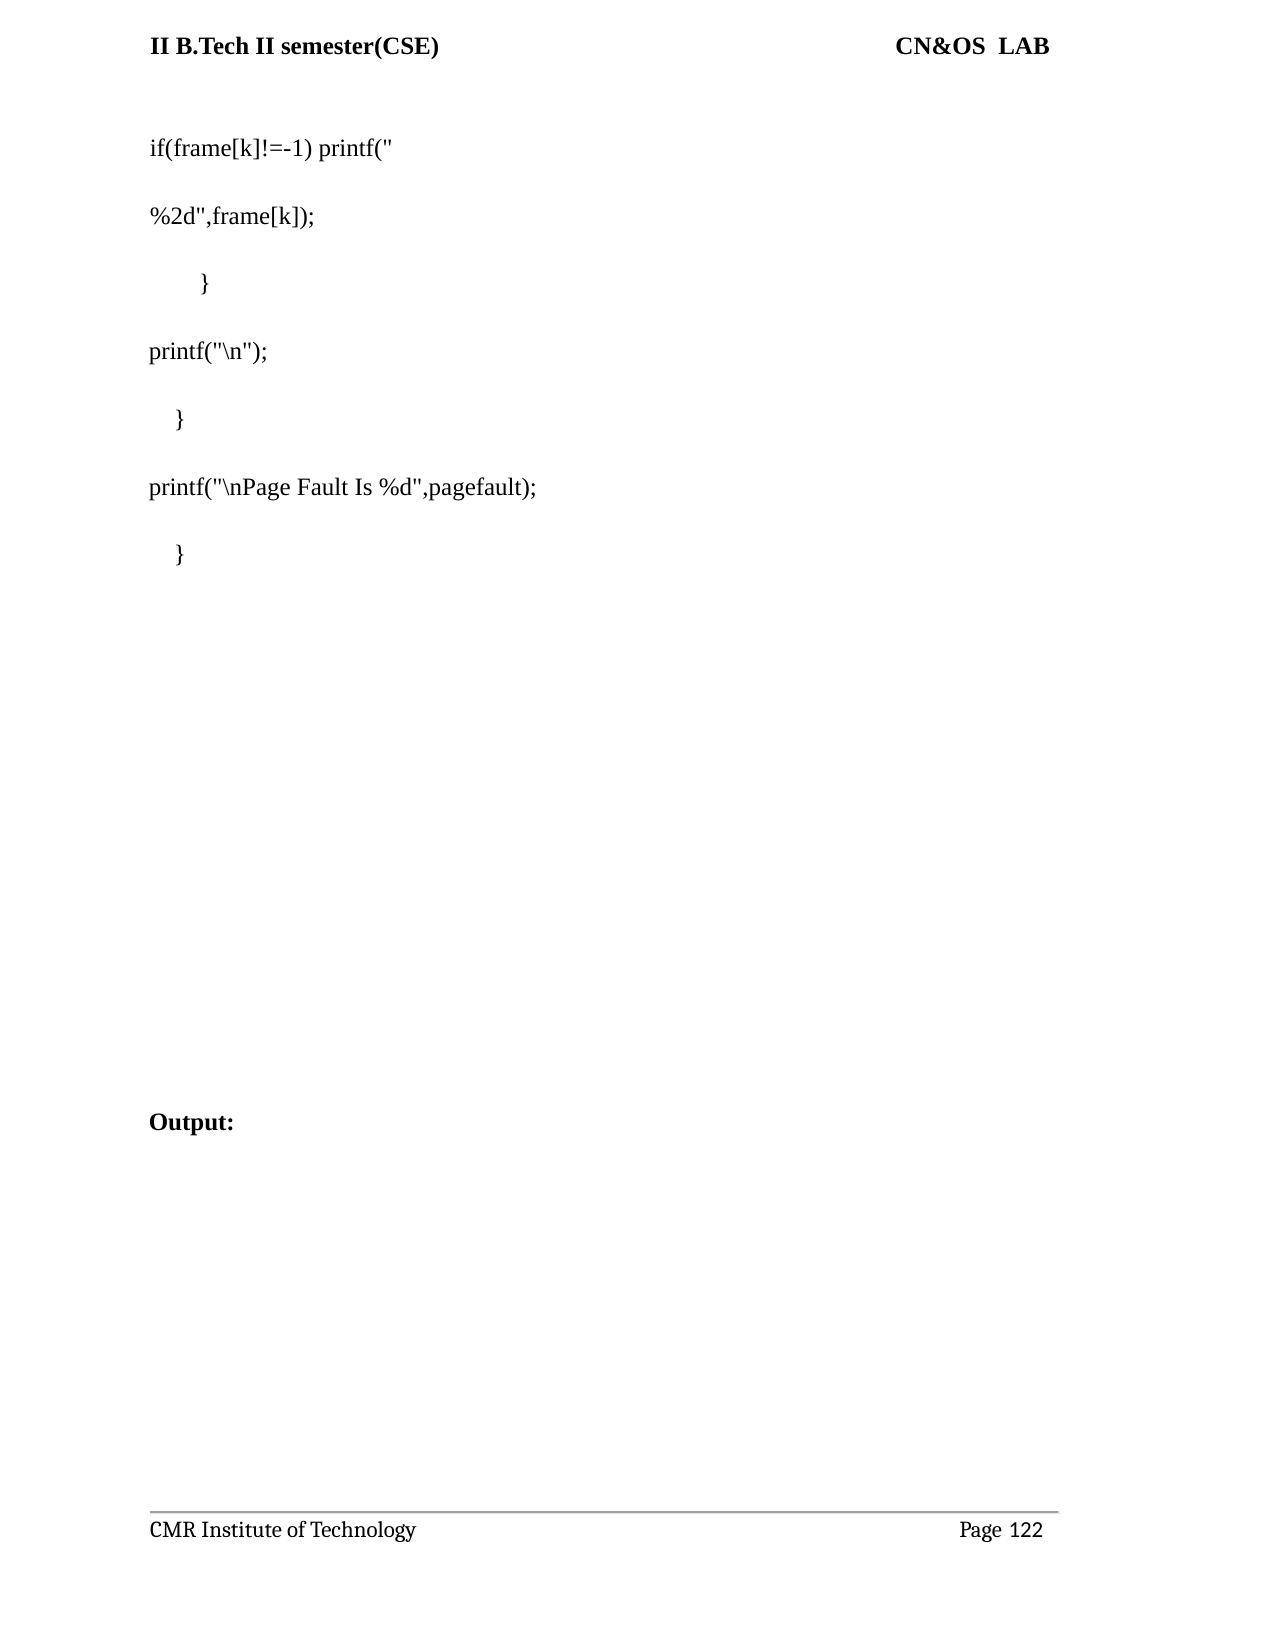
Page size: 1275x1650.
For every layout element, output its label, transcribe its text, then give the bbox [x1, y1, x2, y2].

text } [148, 539, 1073, 568]
text } [148, 404, 1073, 433]
text printf("\n"); [148, 336, 1073, 365]
text Output: [148, 1107, 1151, 1136]
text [148, 133, 395, 229]
text printf("\nPage Fault Is %d",pagefault); [148, 472, 1073, 500]
text } [148, 268, 1073, 297]
